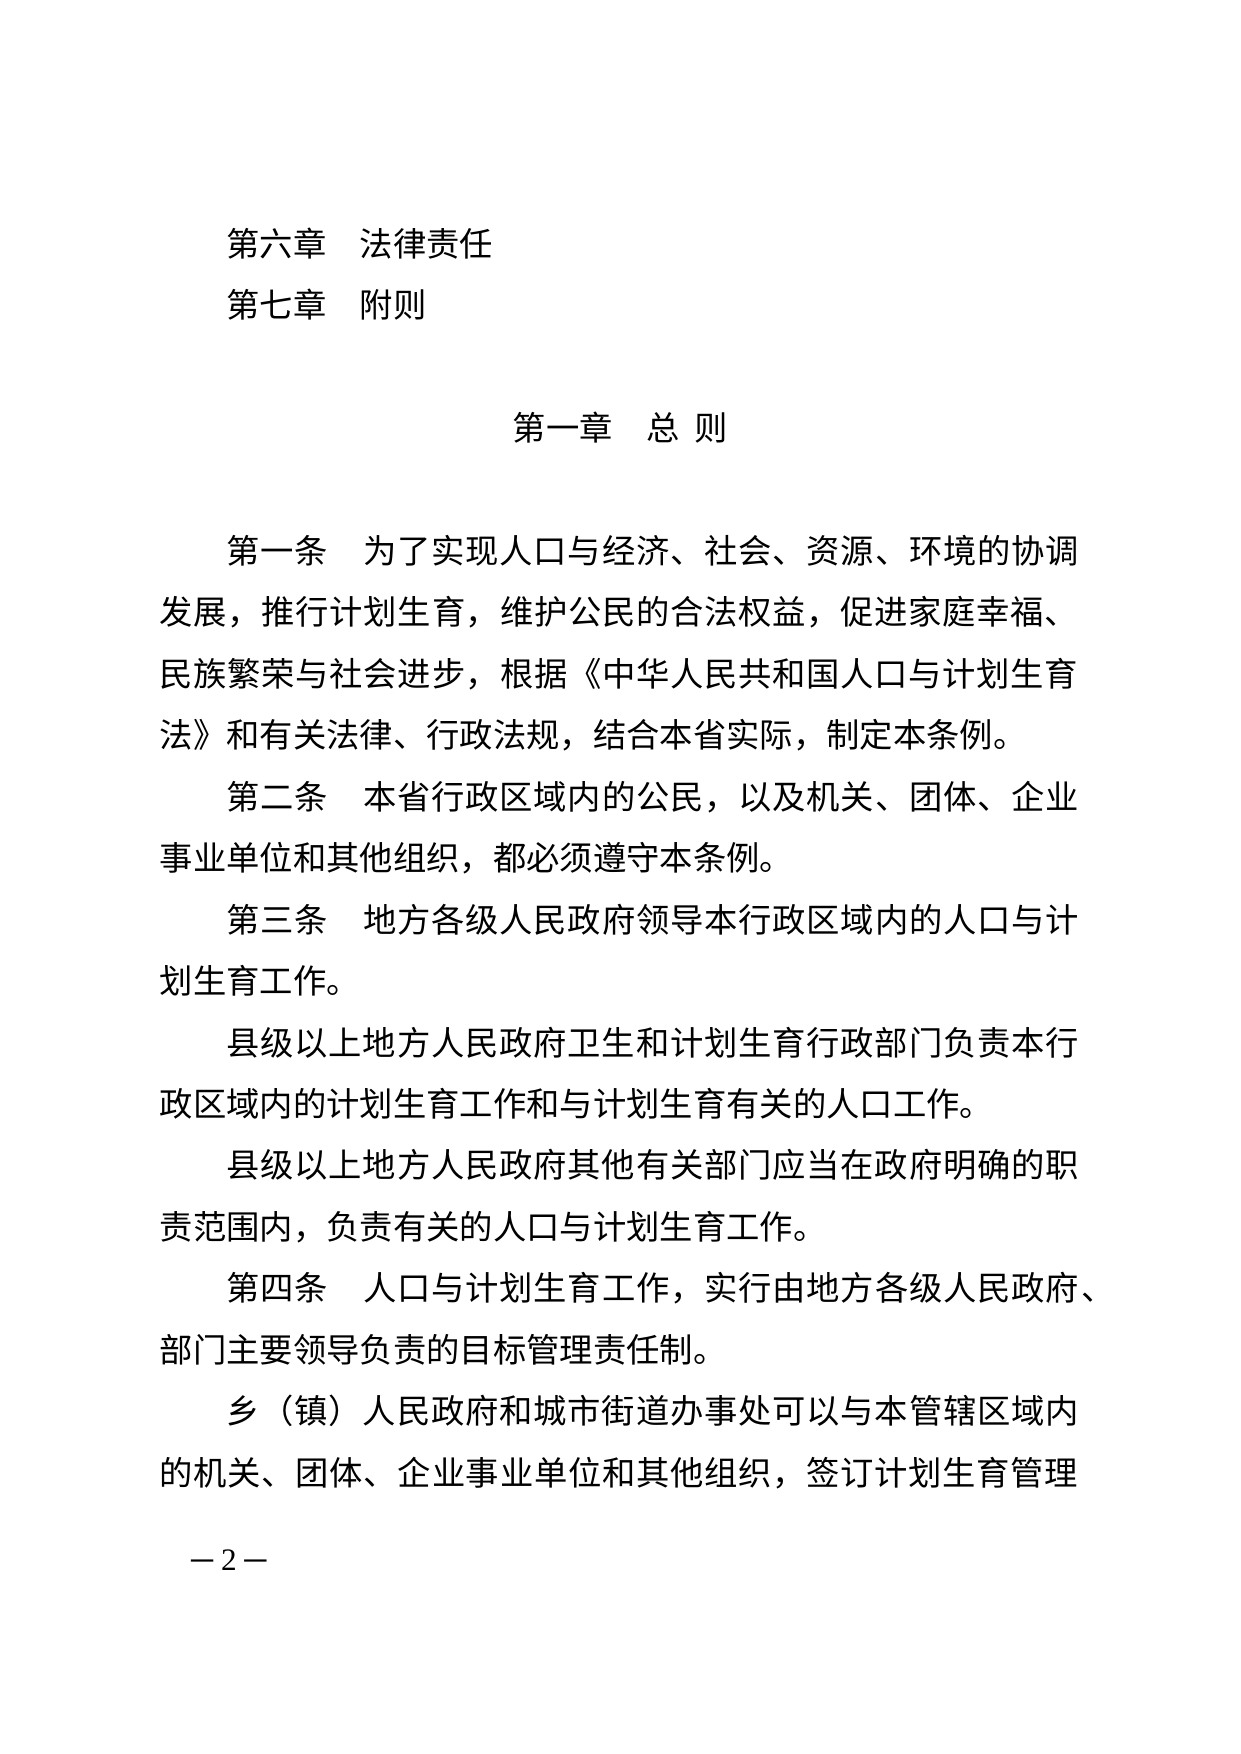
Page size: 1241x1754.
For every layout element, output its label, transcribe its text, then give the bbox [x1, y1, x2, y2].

text 第六章 法律责任 [159, 207, 1081, 268]
text 县级以上地方人民政府其他有关部门应当在政府明确的职责范围内，负责有关的人口与计划生育工作。 [159, 1129, 1081, 1252]
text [159, 1374, 1081, 1497]
text 第四条 人口与计划生育工作，实行由地方各级人民政府、部门主要领导负责的目标管理责任制。 [159, 1252, 1081, 1374]
text 县级以上地方人民政府卫生和计划生育行政部门负责本行政区域内的计划生育工作和与计划生育有关的人口工作。 [159, 1006, 1081, 1129]
text 第一条 为了实现人口与经济、社会、资源、环境的协调发展，推行计划生育，维护公民的合法权益，促进家庭幸福、民族繁荣与社会进步，根据《中华人民共和国人口与计划生育法》和有关法律、行政法规，结合本省实际，制定本条例。 [159, 514, 1081, 760]
text 第七章 附则 [159, 268, 1081, 330]
text 第三条 地方各级人民政府领导本行政区域内的人口与计划生育工作。 [159, 883, 1081, 1006]
text 第二条 本省行政区域内的公民，以及机关、团体、企业事业单位和其他组织，都必须遵守本条例。 [159, 760, 1081, 883]
text 第一章 总 则 [159, 391, 1081, 453]
